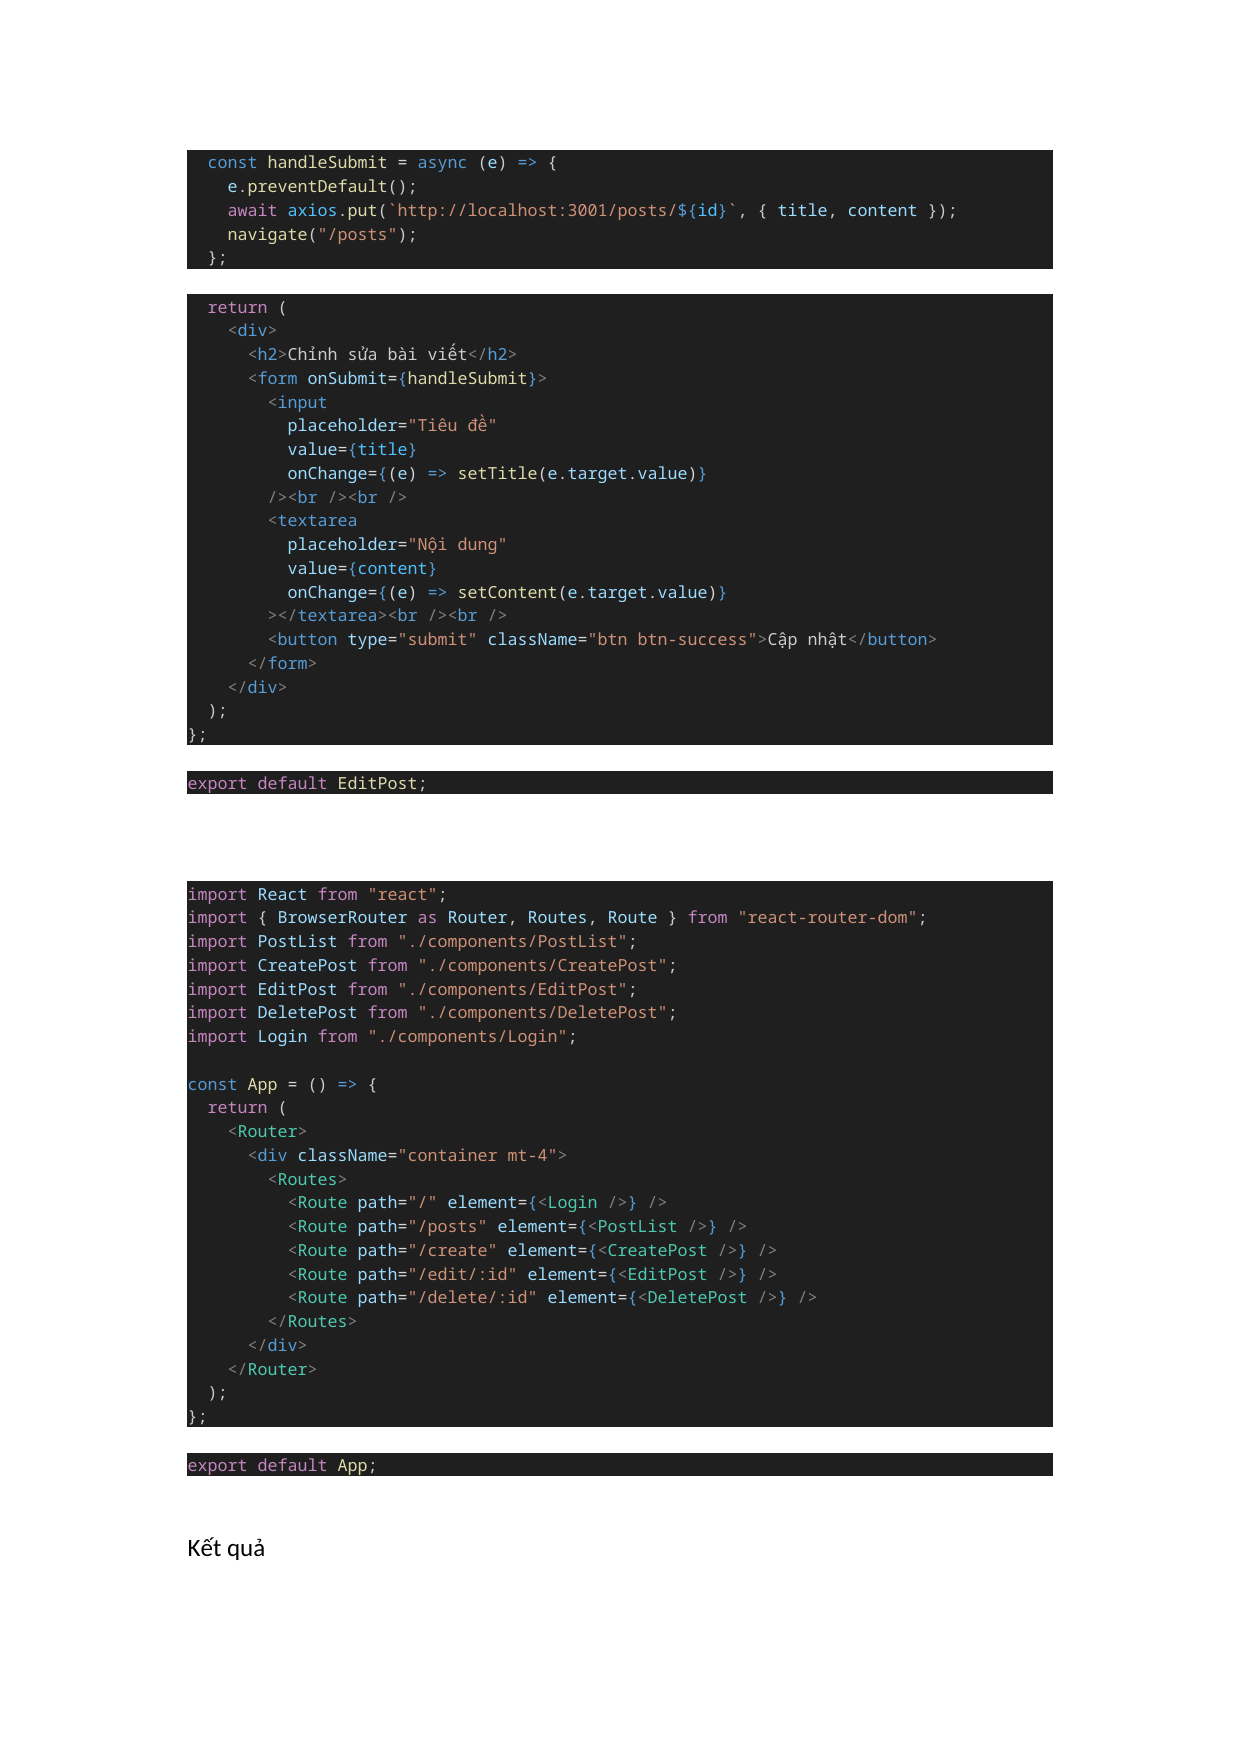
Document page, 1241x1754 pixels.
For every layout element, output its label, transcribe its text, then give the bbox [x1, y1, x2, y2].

text <Route path="/delete/:id" element={<DeletePost />} /> [187, 1285, 1053, 1308]
text <Route path="/posts" element={<PostList />} /> [187, 1213, 1053, 1237]
text }; [187, 245, 1053, 269]
text navigate("/posts"); [187, 221, 1053, 245]
text import DeletePost from "./components/DeletePost"; [187, 1000, 1053, 1023]
text const App = () => { [187, 1071, 1053, 1095]
text }; [187, 1403, 1053, 1427]
text Kết quả [187, 1532, 1053, 1563]
text import PostList from "./components/PostList"; [187, 928, 1053, 952]
text <textarea [187, 508, 1053, 532]
text <button type="submit" className="btn btn-success">Cập nhật</button> [187, 627, 1053, 650]
text </form> [187, 650, 1053, 674]
text <input [187, 389, 1053, 413]
text /><br /><br /> [187, 484, 1053, 508]
text </div> [187, 674, 1053, 698]
text placeholder="Nội dung" [187, 532, 1053, 555]
text e.preventDefault(); [187, 174, 1053, 197]
text placeholder="Tiêu đề" [187, 413, 1053, 437]
text ); [187, 698, 1053, 722]
text return ( [187, 1095, 1053, 1118]
text <Route path="/edit/:id" element={<EditPost />} /> [187, 1261, 1053, 1285]
text <h2>Chỉnh sửa bài viết</h2> [187, 342, 1053, 365]
text ); [187, 1380, 1053, 1403]
text import Login from "./components/Login"; [187, 1023, 1053, 1047]
text <div> [187, 318, 1053, 342]
text </Routes> [187, 1308, 1053, 1332]
text <Route path="/create" element={<CreatePost />} /> [187, 1237, 1053, 1261]
text export default App; [187, 1453, 1053, 1476]
text return ( [187, 294, 1053, 318]
text }; [187, 722, 1053, 745]
text ></textarea><br /><br /> [187, 603, 1053, 627]
text <div className="container mt-4"> [187, 1142, 1053, 1166]
text import EditPost from "./components/EditPost"; [187, 976, 1053, 1000]
text onChange={(e) => setContent(e.target.value)} [187, 579, 1053, 603]
text <Router> [187, 1118, 1053, 1142]
text import React from "react"; [187, 881, 1053, 905]
text value={title} [187, 437, 1053, 460]
text export default EditPost; [187, 771, 1053, 794]
text import CreatePost from "./components/CreatePost"; [187, 952, 1053, 976]
text await axios.put(`http://localhost:3001/posts/${id}`, { title, content }); [187, 197, 1053, 221]
text onChange={(e) => setTitle(e.target.value)} [187, 460, 1053, 484]
text value={content} [187, 555, 1053, 579]
text <Routes> [187, 1166, 1053, 1190]
text <Route path="/" element={<Login />} /> [187, 1190, 1053, 1213]
text const handleSubmit = async (e) => { [187, 150, 1053, 174]
text </Router> [187, 1356, 1053, 1380]
text <form onSubmit={handleSubmit}> [187, 365, 1053, 389]
text import { BrowserRouter as Router, Routes, Route } from "react-router-dom"; [187, 905, 1053, 928]
text </div> [187, 1332, 1053, 1356]
